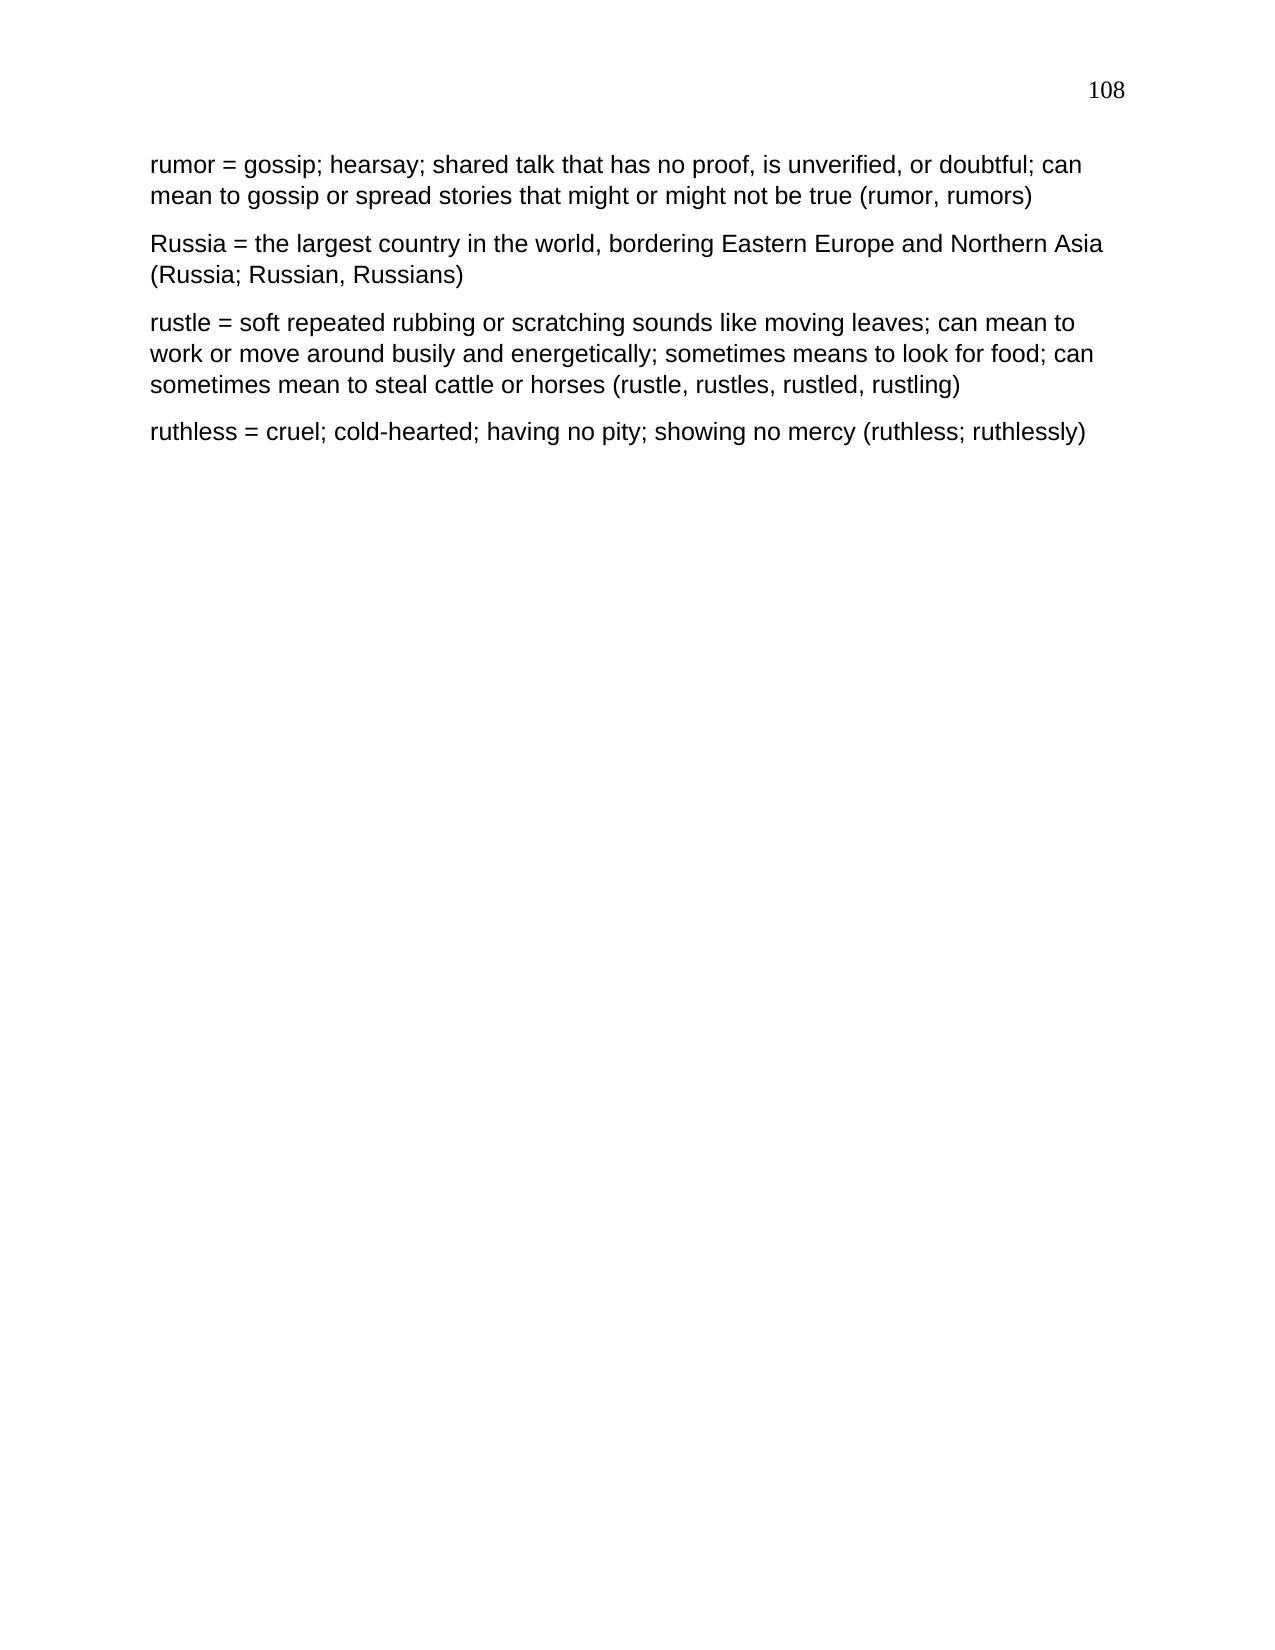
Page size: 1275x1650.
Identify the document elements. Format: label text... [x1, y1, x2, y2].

text rustle = soft repeated rubbing or scratching sounds like moving leaves; can mean to work or move around busily and energetically; sometimes means to look for food; can sometimes mean to steal cattle or horses (rustle, rustles, rustled, rustling) [150, 307, 1125, 398]
text ruthless = cruel; cold-hearted; having no pity; showing no mercy (ruthless; ruthlessly) [150, 417, 1125, 446]
text rumor = gossip; hearsay; shared talk that has no proof, is unverified, or doubtful; can mean to gossip or spread stories that might or might not be true (rumor, rumors) [150, 150, 1125, 210]
text Russia = the largest country in the world, bordering Eastern Europe and Northern Asia (Russia; Russian, Russians) [150, 229, 1125, 288]
